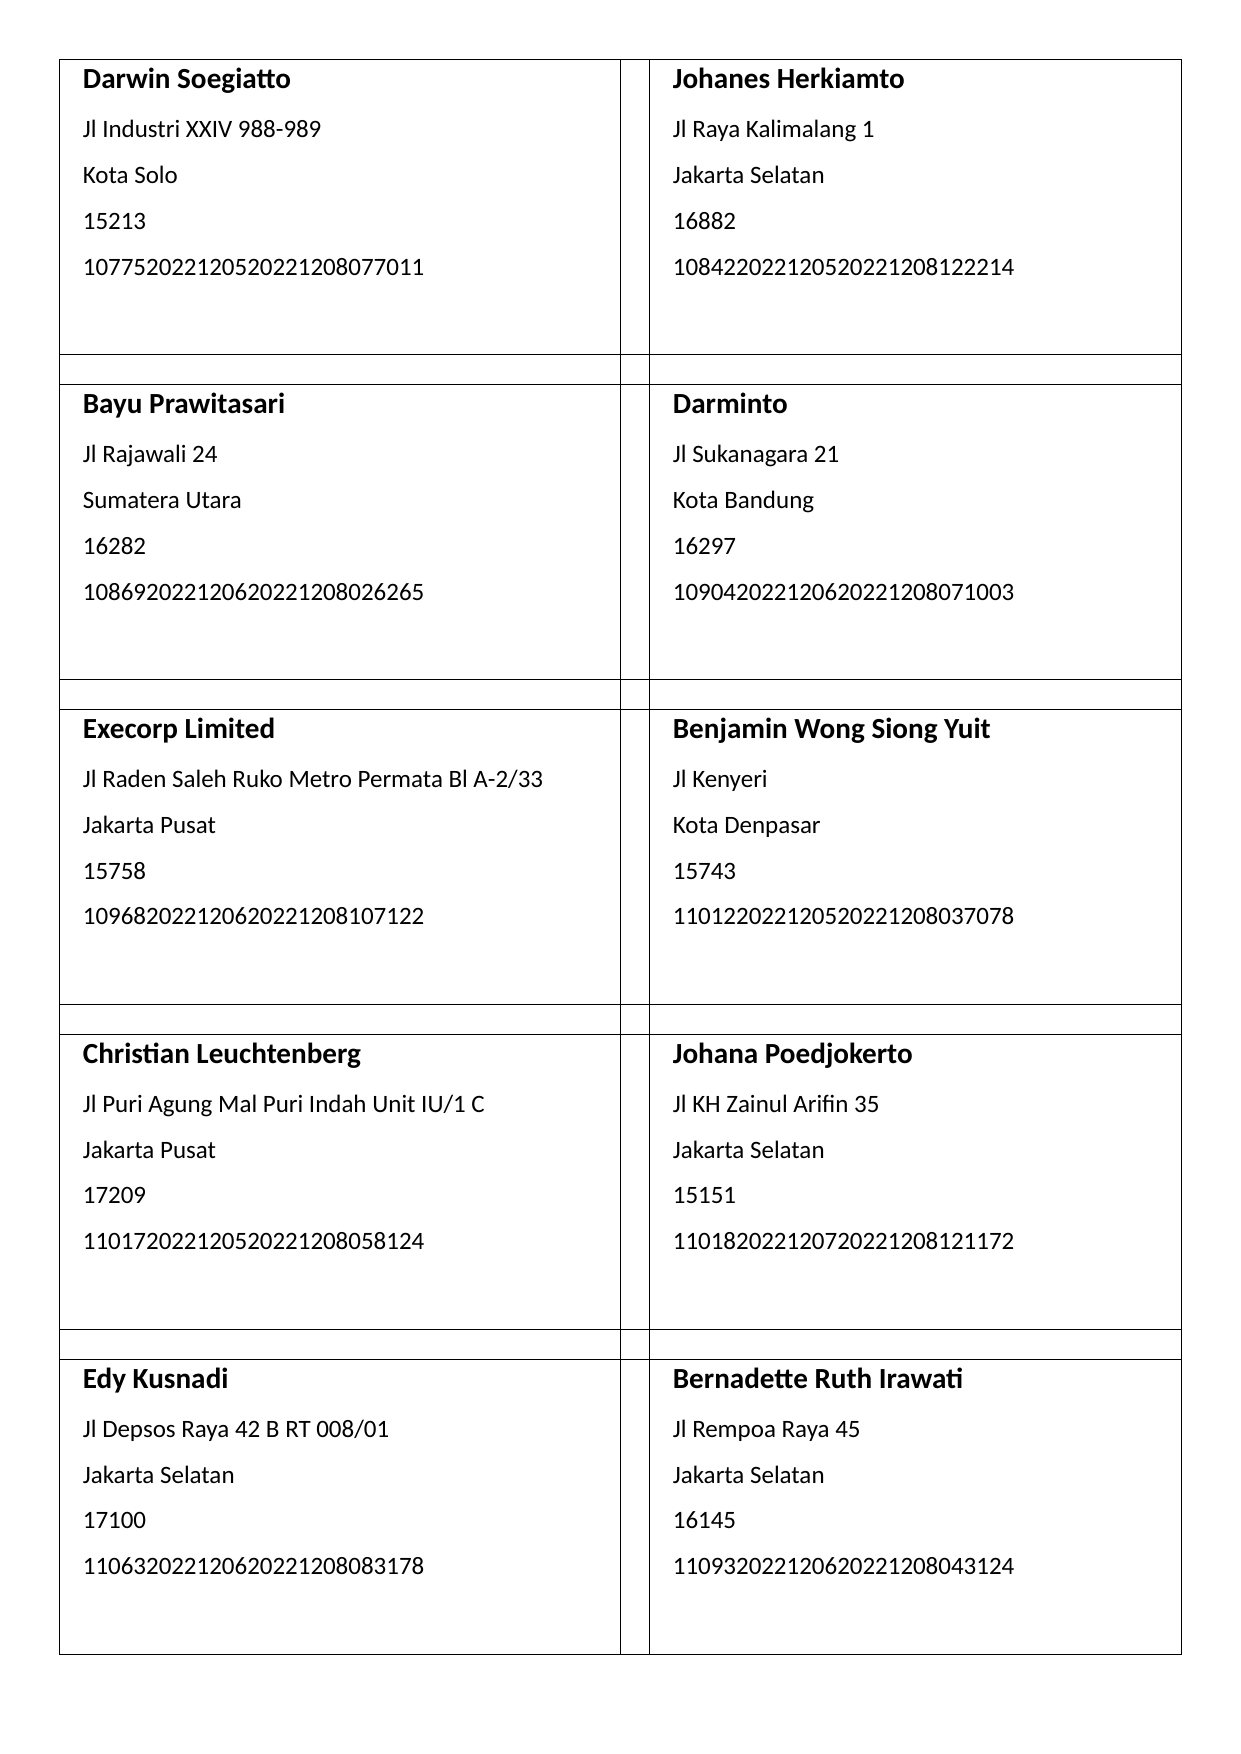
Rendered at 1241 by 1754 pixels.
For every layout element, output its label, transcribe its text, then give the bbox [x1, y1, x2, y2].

table_cell [621, 385, 649, 679]
table_cell [621, 1360, 649, 1654]
table_cell [621, 1330, 649, 1359]
table_cell Darminto Jl Sukanagara 21 Kota Bandung 16297 109042022120620221208071003 [650, 385, 1181, 679]
table_cell Bayu Prawitasari Jl Rajawali 24 Sumatera Utara 16282 108692022120620221208026265 [60, 385, 620, 679]
table_header Johanes Herkiamto Jl Raya Kalimalang 1 Jakarta Selatan 16882 108422022120520221208122214 [650, 60, 1181, 354]
table_cell [60, 1005, 620, 1034]
table_cell [621, 355, 649, 384]
table_cell [621, 1005, 649, 1034]
table_header Darwin Soegiatto Jl Industri XXIV 988-989 Kota Solo 15213 107752022120520221208077011 [60, 60, 620, 354]
table_cell [650, 1330, 1181, 1359]
table_cell [60, 1330, 620, 1359]
table_header [621, 60, 649, 354]
table_cell [621, 710, 649, 1004]
table_cell [60, 355, 620, 384]
table_cell [650, 355, 1181, 384]
table_cell [621, 1035, 649, 1329]
table_cell Execorp Limited Jl Raden Saleh Ruko Metro Permata Bl A-2/33 Jakarta Pusat 15758 109682022120620221208107122 [60, 710, 620, 1004]
table_cell Bernadette Ruth Irawati Jl Rempoa Raya 45 Jakarta Selatan 16145 110932022120620221208043124 [650, 1360, 1181, 1654]
table_cell Benjamin Wong Siong Yuit Jl Kenyeri Kota Denpasar 15743 110122022120520221208037078 [650, 710, 1181, 1004]
table_cell [621, 680, 649, 709]
table_cell Christian Leuchtenberg Jl Puri Agung Mal Puri Indah Unit IU/1 C Jakarta Pusat 17209 110172022120520221208058124 [60, 1035, 620, 1329]
table_cell Edy Kusnadi Jl Depsos Raya 42 B RT 008/01 Jakarta Selatan 17100 110632022120620221208083178 [60, 1360, 620, 1654]
table_cell Johana Poedjokerto Jl KH Zainul Arifin 35 Jakarta Selatan 15151 110182022120720221208121172 [650, 1035, 1181, 1329]
table_cell [60, 680, 620, 709]
table_cell [650, 680, 1181, 709]
table_cell [650, 1005, 1181, 1034]
